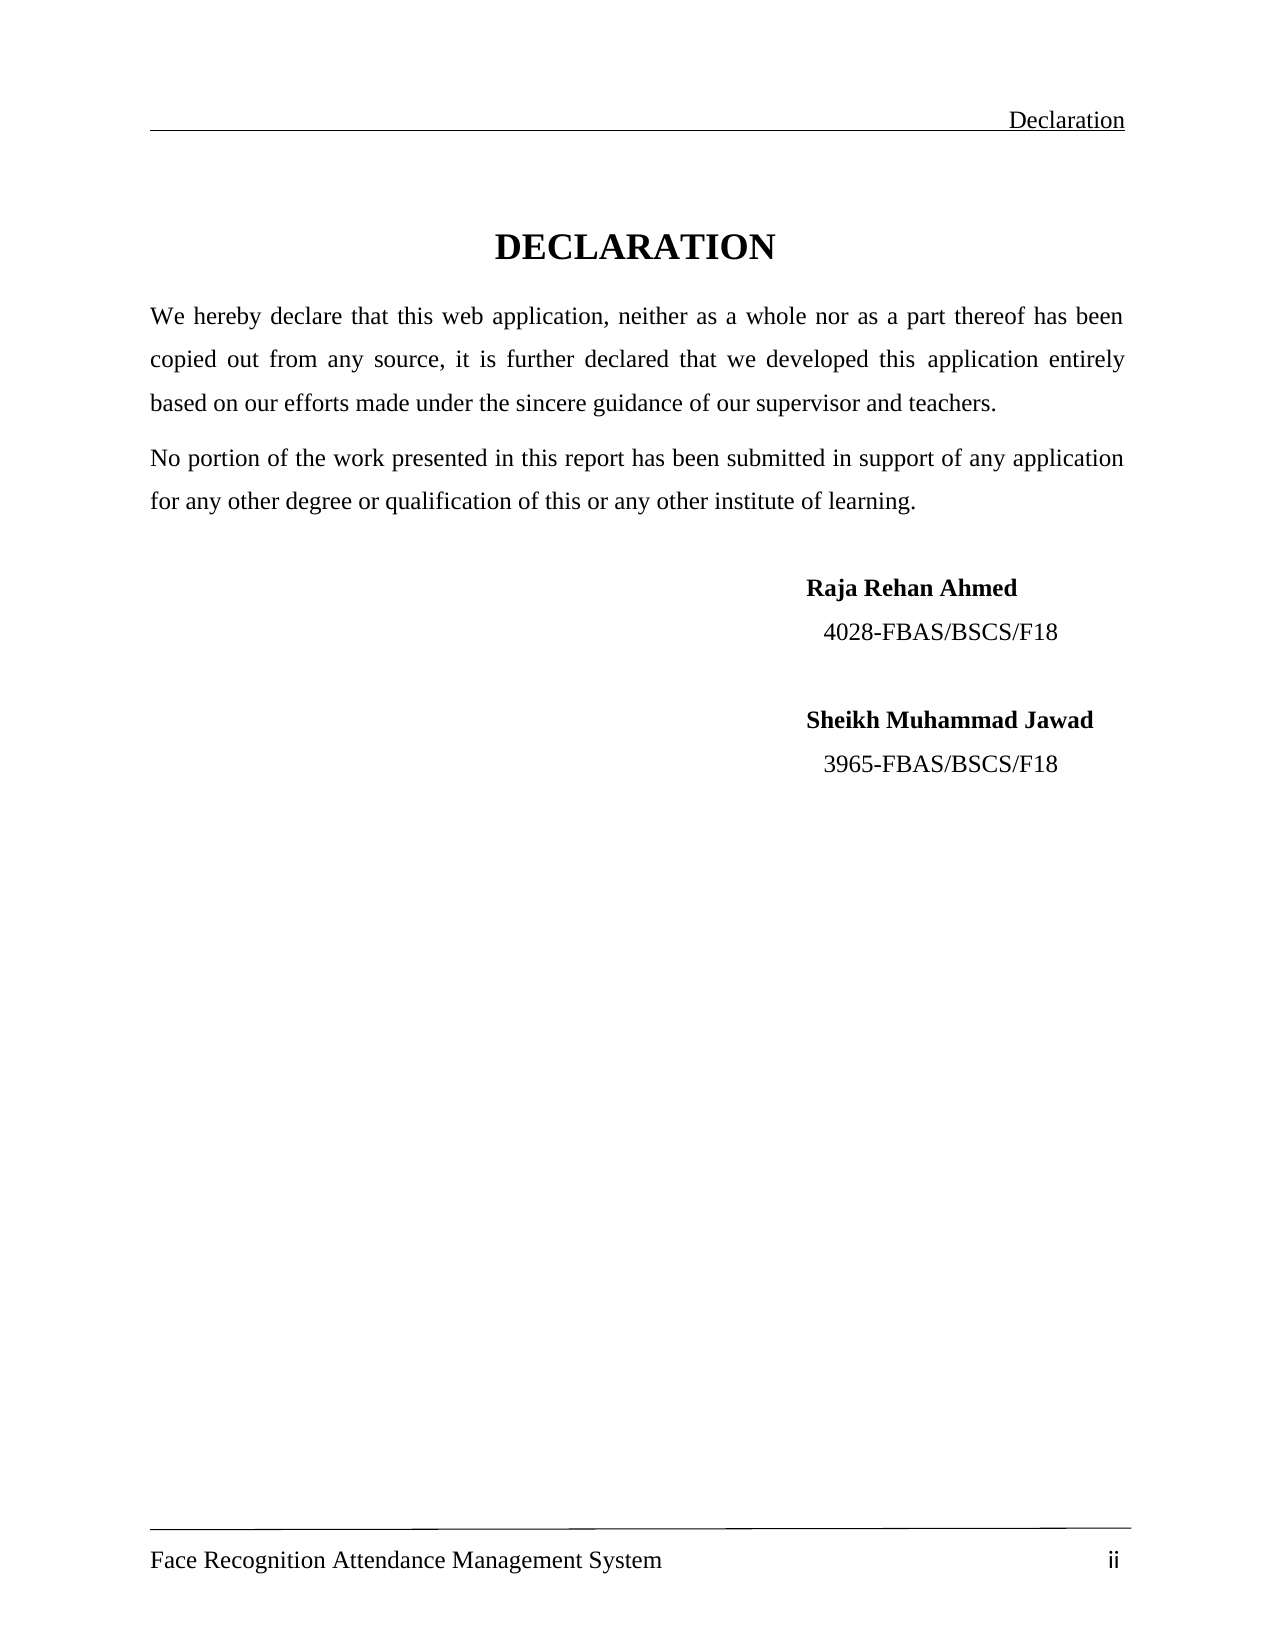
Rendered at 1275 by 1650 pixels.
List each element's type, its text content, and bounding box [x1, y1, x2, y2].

text 3965-FBAS/BSCS/F18 [750, 749, 1125, 778]
subtitle DECLARATION [150, 224, 1120, 267]
text Raja Rehan Ahmed [750, 573, 1125, 602]
text We hereby declare that this web application, neither as a whole nor as a part thereof has been copied out from any source, it is further declared that we developed this application entirely based on our efforts made under the sincere guidance of our supervisor and teachers. [150, 301, 1125, 416]
text No portion of the work presented in this report has been submitted in support of any application for any other degree or qualification of this or any other institute of learning. [150, 443, 1125, 515]
text Sheikh Muhammad Jawad [150, 706, 1125, 734]
text 4028-FBAS/BSCS/F18 [750, 617, 1125, 646]
